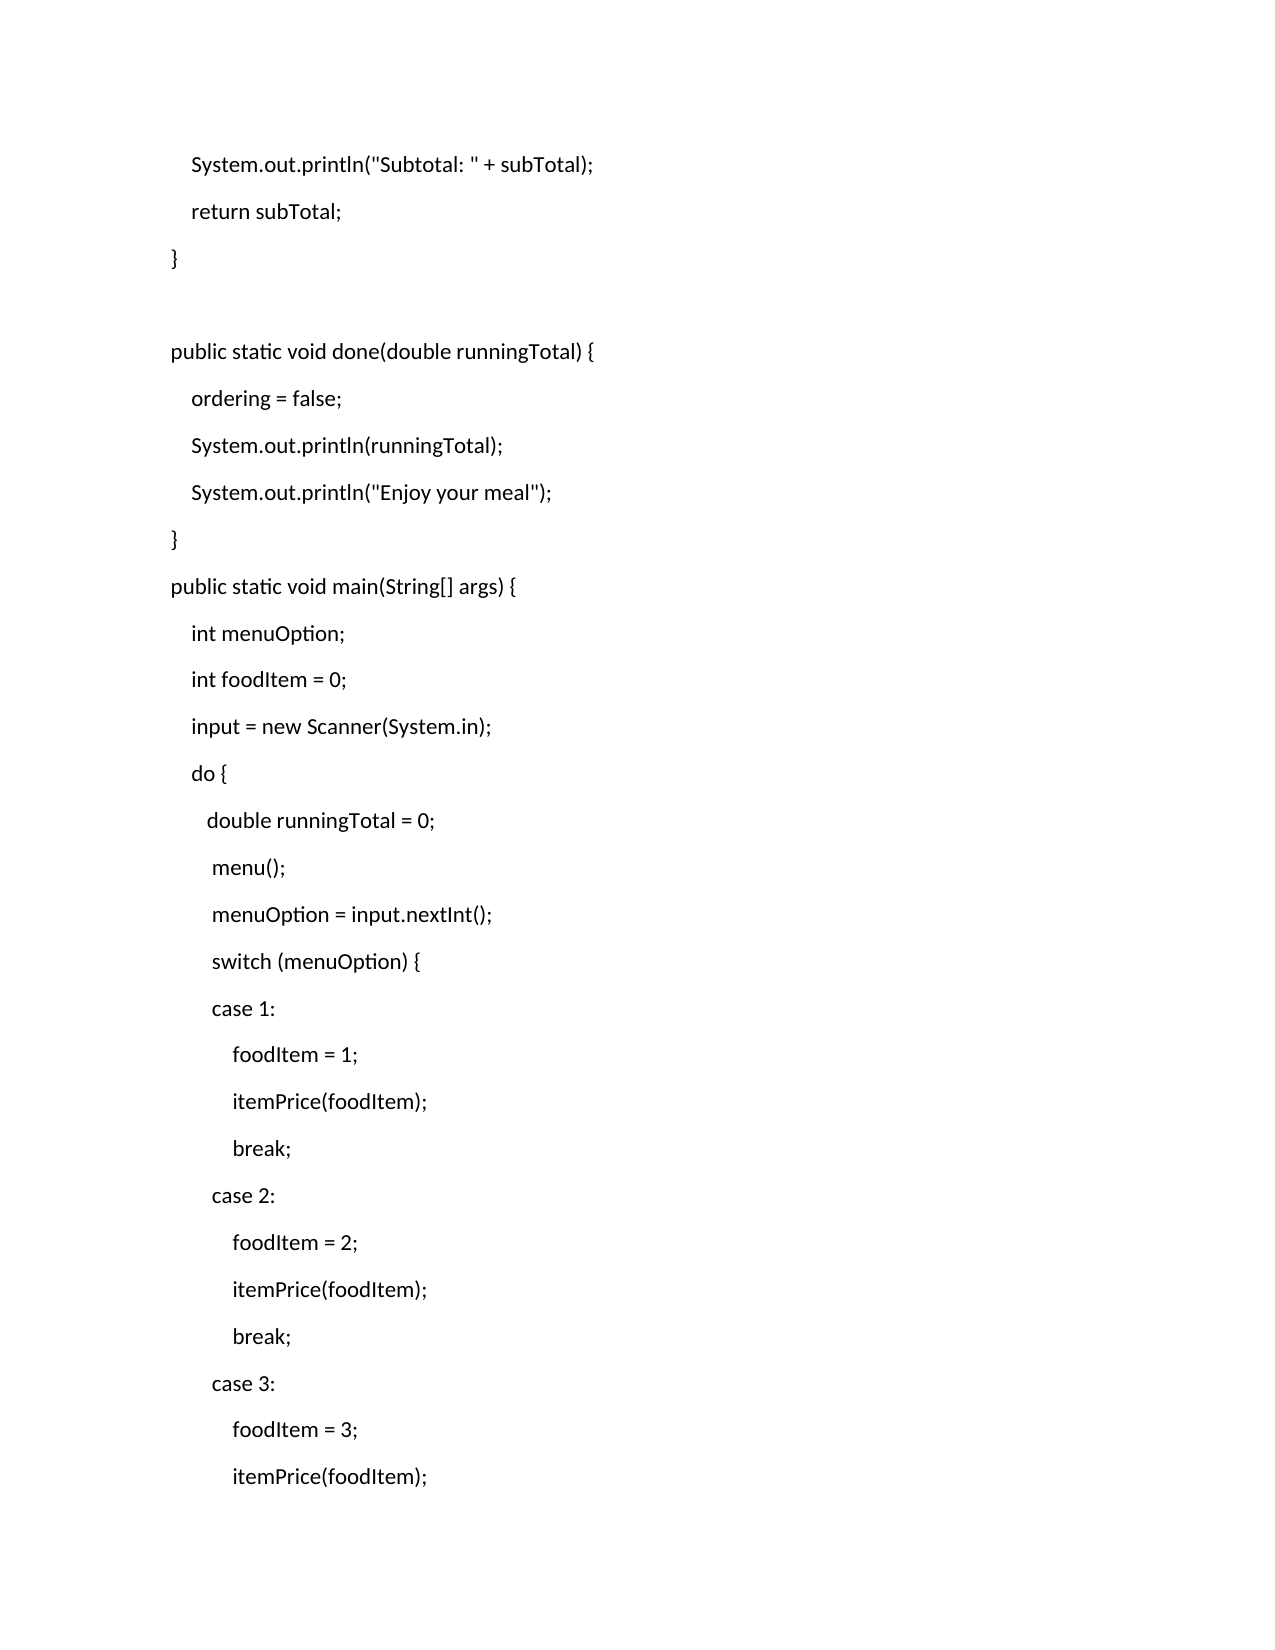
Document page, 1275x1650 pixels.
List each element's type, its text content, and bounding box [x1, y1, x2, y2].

text System.out.println("Subtotal: " + subTotal); [150, 150, 1125, 178]
text do { [150, 759, 1125, 787]
text switch (menuOption) { [150, 947, 1125, 975]
text int foodItem = 0; [150, 666, 1125, 694]
text break; [150, 1322, 1125, 1350]
text } [150, 244, 1125, 272]
text break; [150, 1134, 1125, 1162]
text foodItem = 2; [150, 1228, 1125, 1256]
text System.out.println("Enjoy your meal"); [150, 478, 1125, 506]
text public static void main(String[] args) { [150, 572, 1125, 600]
text menuOption = input.nextInt(); [150, 900, 1125, 928]
text itemPrice(foodItem); [150, 1462, 1125, 1491]
text double runningTotal = 0; [150, 806, 1125, 834]
text case 1: [150, 994, 1125, 1022]
text case 2: [150, 1181, 1125, 1209]
text System.out.println(runningTotal); [150, 431, 1125, 459]
text ordering = false; [150, 384, 1125, 412]
text foodItem = 1; [150, 1041, 1125, 1069]
text itemPrice(foodItem); [150, 1275, 1125, 1303]
text } [150, 525, 1125, 553]
text case 3: [150, 1369, 1125, 1397]
text int menuOption; [150, 619, 1125, 647]
text menu(); [150, 853, 1125, 881]
text public static void done(double runningTotal) { [150, 337, 1125, 366]
text return subTotal; [150, 197, 1125, 225]
text foodItem = 3; [150, 1416, 1125, 1444]
text input = new Scanner(System.in); [150, 712, 1125, 741]
text itemPrice(foodItem); [150, 1087, 1125, 1116]
